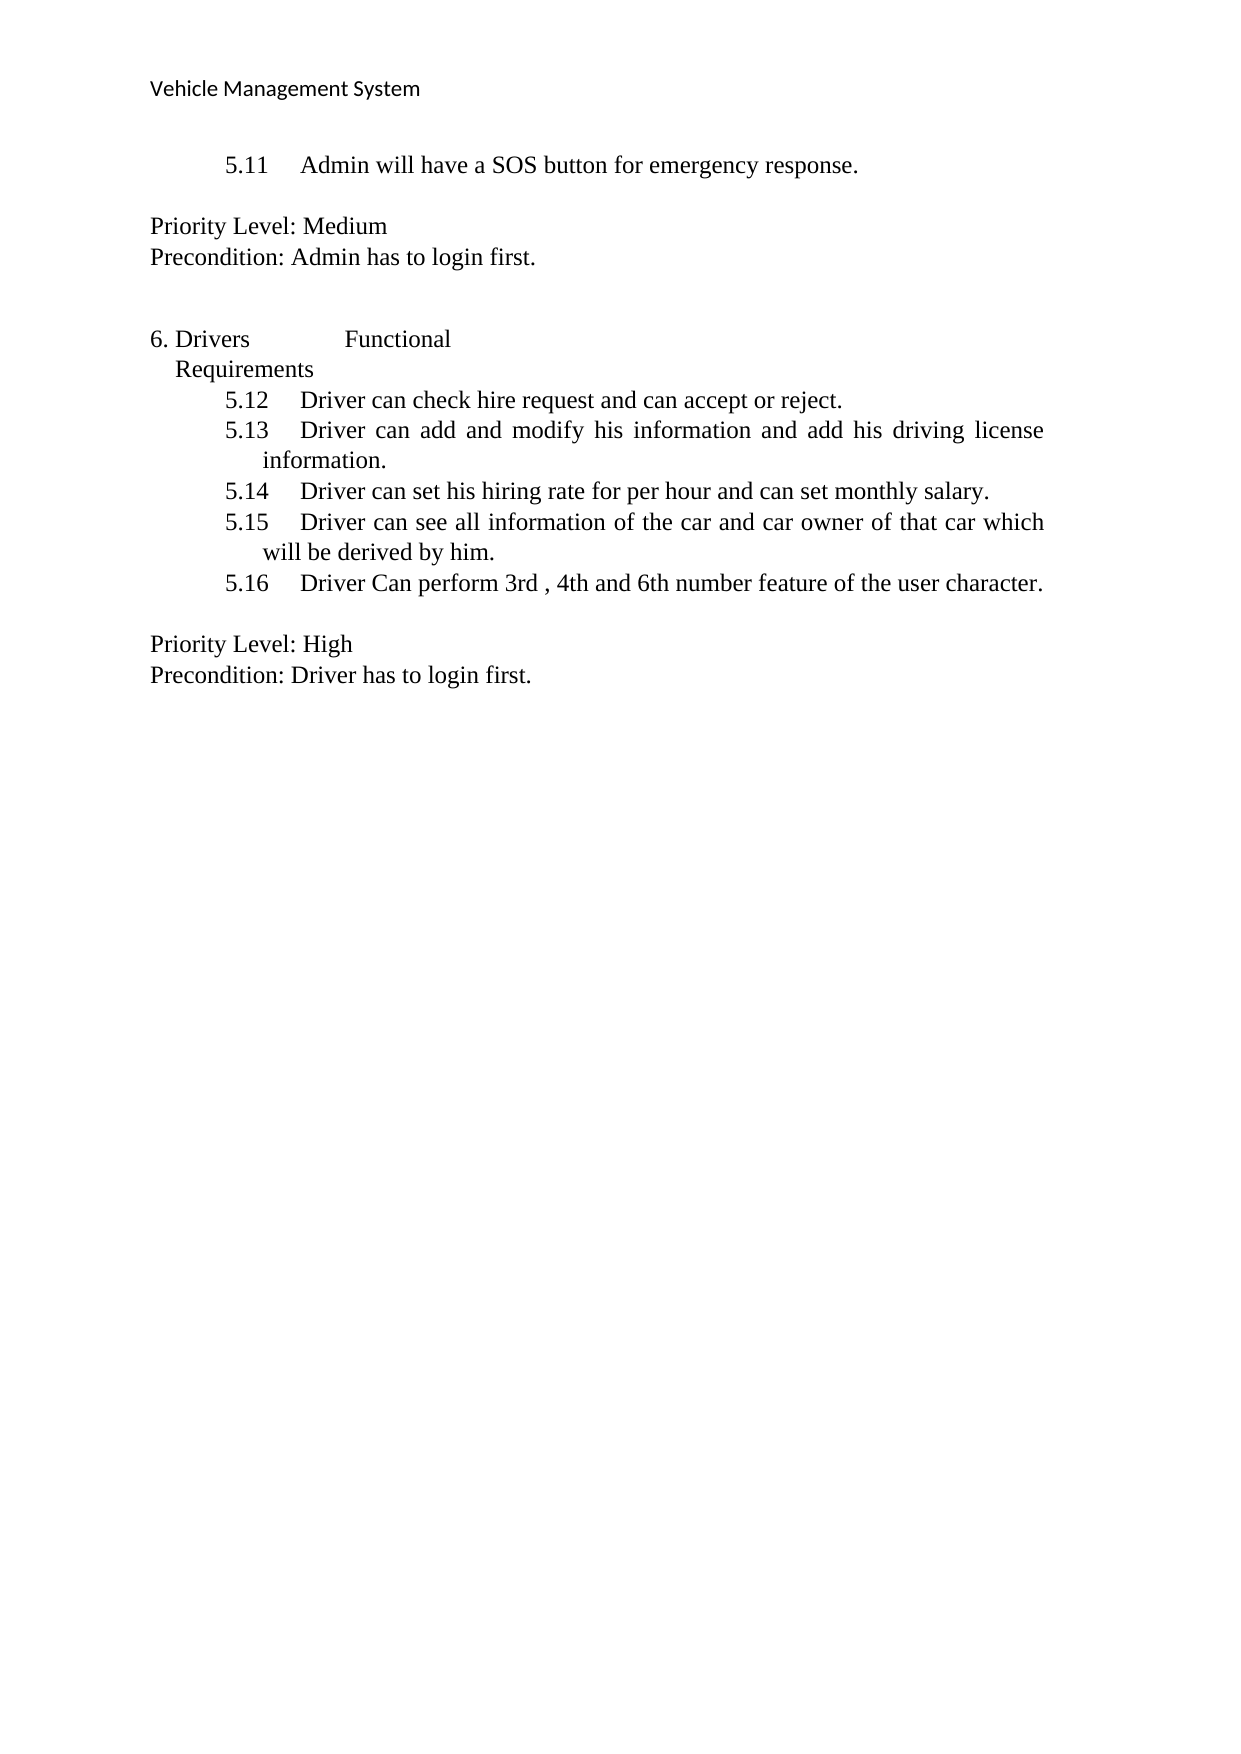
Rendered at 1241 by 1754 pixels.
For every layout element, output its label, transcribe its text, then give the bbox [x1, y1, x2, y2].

list Driver can set his hiring rate for per hour and can set monthly salary. [225, 476, 1045, 505]
list Driver can see all information of the car and car owner of that car which will be derived by him. [225, 507, 1045, 565]
text Precondition: Admin has to login first. [150, 242, 1045, 271]
text Priority Level: High [150, 629, 1045, 657]
text Priority Level: Medium [150, 211, 1045, 240]
list Driver can check hire request and can accept or reject. [225, 385, 1045, 413]
list Admin will have a SOS button for emergency response. [225, 150, 1045, 179]
list Driver Can perform 3rd , 4th and 6th number feature of the user character. [225, 568, 1045, 596]
list Drivers Functional Requirements [150, 324, 451, 382]
list Driver can add and modify his information and add his driving license information. [225, 416, 1045, 474]
text Precondition: Driver has to login first. [150, 660, 1045, 688]
